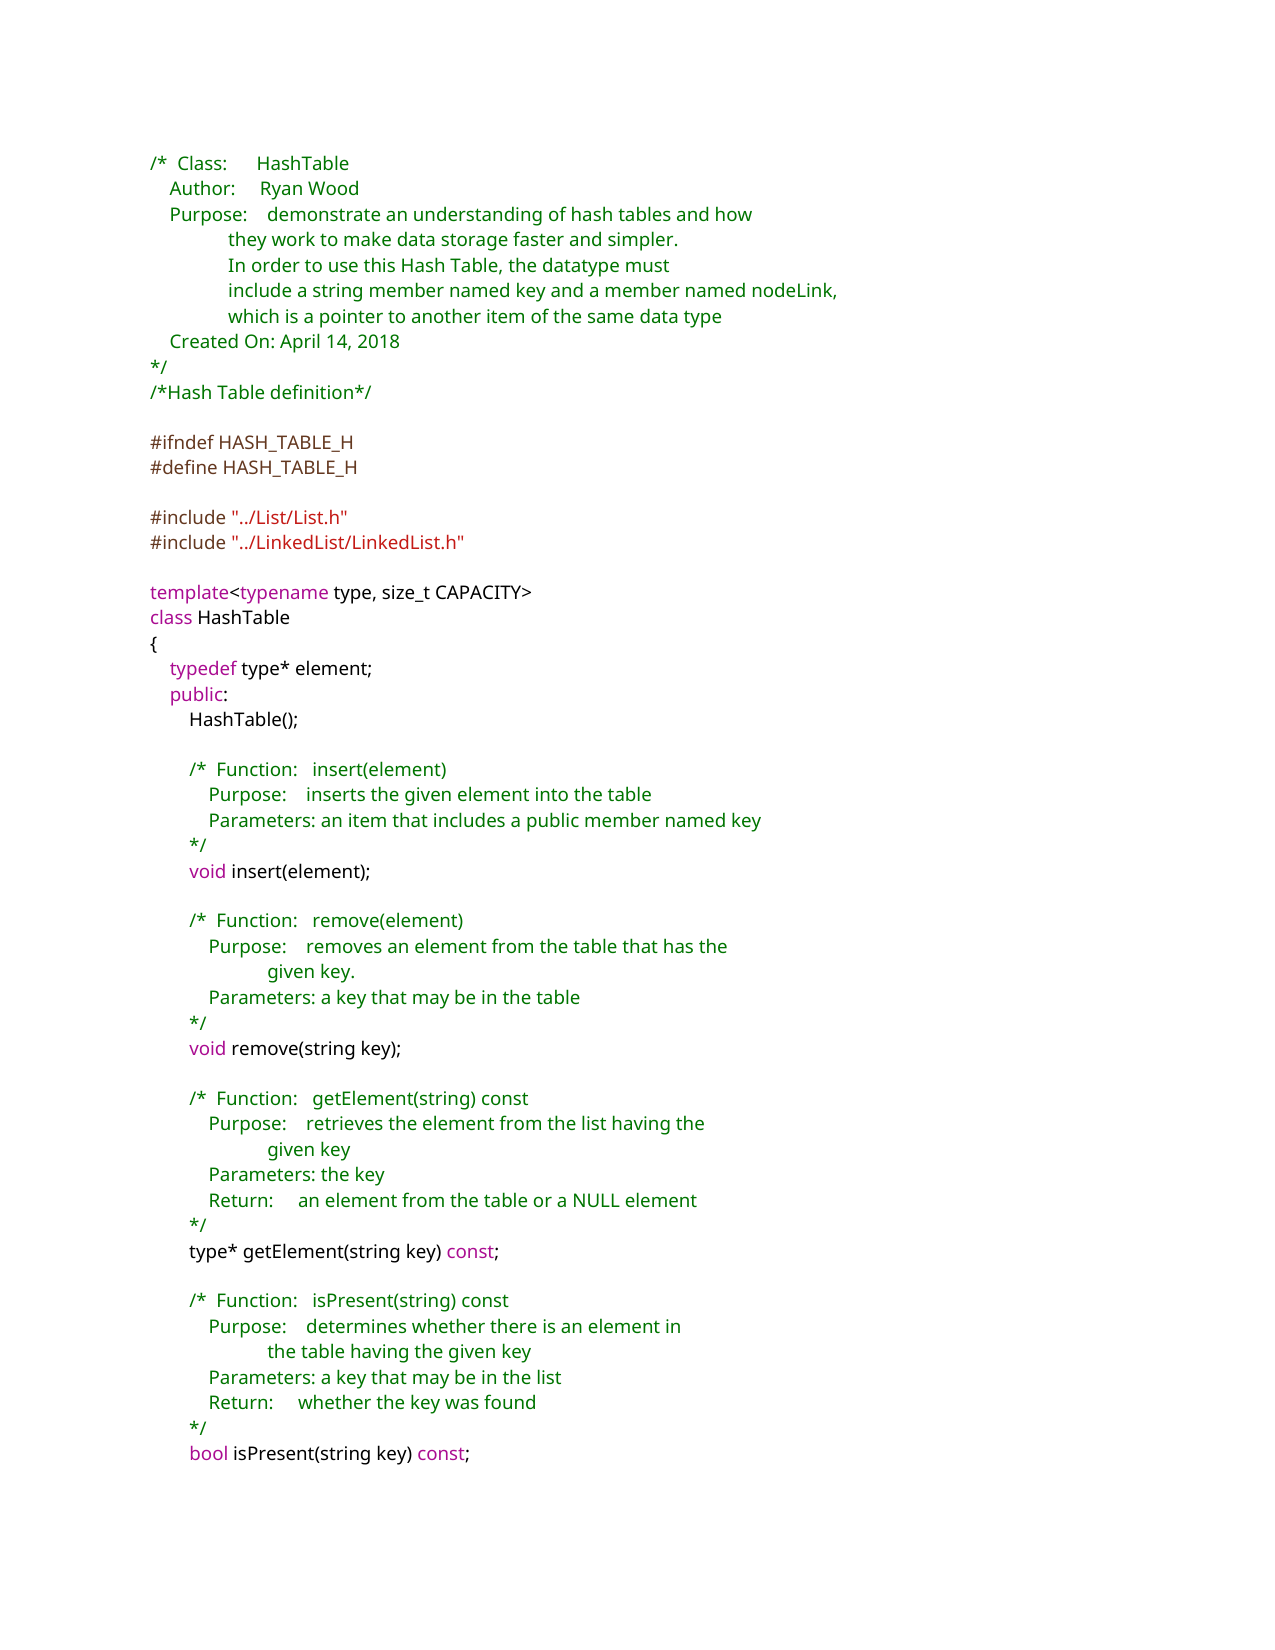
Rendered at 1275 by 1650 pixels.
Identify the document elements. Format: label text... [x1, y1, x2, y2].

text the table having the given key [150, 1338, 1125, 1364]
text type* getElement(string key) const; [150, 1238, 1125, 1263]
text void remove(string key); [150, 1035, 1125, 1061]
text Purpose: removes an element from the table that has the [150, 933, 1125, 959]
text they work to make data storage faster and simpler. [150, 227, 1125, 252]
text /* Function: remove(element) [150, 908, 1125, 933]
text Parameters: a key that may be in the list [150, 1364, 1125, 1389]
text Purpose: determines whether there is an element in [150, 1313, 1125, 1338]
text /* Function: insert(element) [150, 756, 1125, 782]
text In order to use this Hash Table, the datatype must [150, 252, 1125, 278]
text Parameters: an item that includes a public member named key [150, 807, 1125, 833]
text */ [150, 1212, 1125, 1238]
text include a string member named key and a member named nodeLink, [150, 278, 1125, 303]
text which is a pointer to another item of the same data type [150, 303, 1125, 329]
text Return: whether the key was found [150, 1389, 1125, 1415]
text */ [150, 833, 1125, 858]
text /* Class: HashTable [150, 150, 1125, 176]
text HashTable(); [150, 707, 1125, 732]
text #include "../List/List.h" [150, 504, 1125, 530]
text Return: an element from the table or a NULL element [150, 1187, 1125, 1212]
text { [150, 630, 1125, 656]
text Purpose: inserts the given element into the table [150, 782, 1125, 807]
text /* Function: isPresent(string) const [150, 1287, 1125, 1313]
text bool isPresent(string key) const; [150, 1441, 1125, 1466]
text Author: Ryan Wood [150, 176, 1125, 201]
text given key. [150, 959, 1125, 984]
text /*Hash Table definition*/ [150, 380, 1125, 405]
text #ifndef HASH_TABLE_H [150, 429, 1125, 455]
text Purpose: retrieves the element from the list having the [150, 1110, 1125, 1136]
text template<typename type, size_t CAPACITY> [150, 579, 1125, 605]
text */ [150, 1415, 1125, 1441]
text public: [150, 681, 1125, 707]
text Purpose: demonstrate an understanding of hash tables and how [150, 201, 1125, 227]
text void insert(element); [150, 858, 1125, 884]
text */ [150, 354, 1125, 380]
text class HashTable [150, 605, 1125, 630]
text Created On: April 14, 2018 [150, 329, 1125, 354]
text Parameters: the key [150, 1161, 1125, 1187]
text given key [150, 1136, 1125, 1161]
text typedef type* element; [150, 656, 1125, 681]
text #include "../LinkedList/LinkedList.h" [150, 530, 1125, 555]
text #define HASH_TABLE_H [150, 455, 1125, 480]
text Parameters: a key that may be in the table [150, 984, 1125, 1010]
text */ [150, 1010, 1125, 1035]
text /* Function: getElement(string) const [150, 1085, 1125, 1110]
